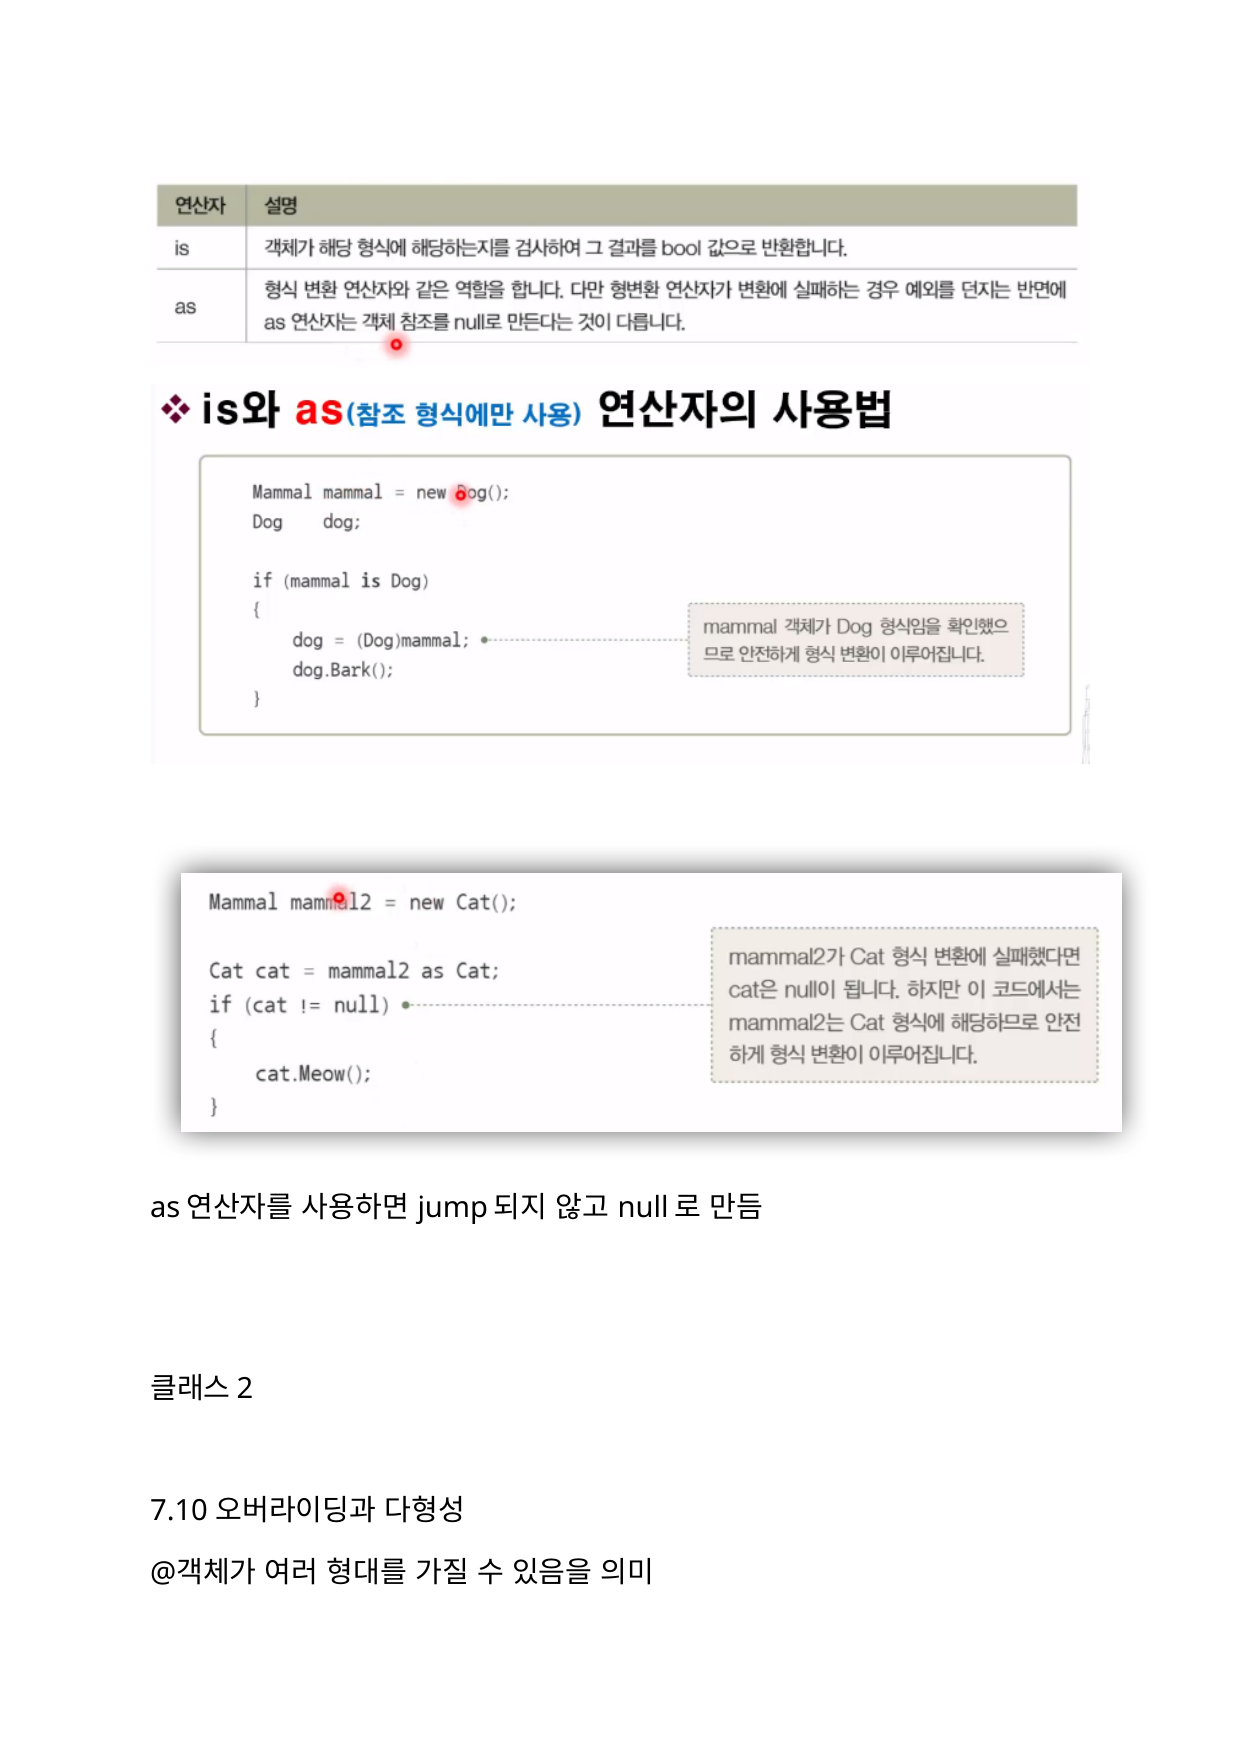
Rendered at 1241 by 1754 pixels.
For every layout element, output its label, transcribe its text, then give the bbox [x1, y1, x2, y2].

text @객체가 여러 형대를 가질 수 있음을 의미 [150, 1549, 1090, 1591]
picture [181, 873, 1122, 1132]
picture [150, 384, 1091, 764]
text 7.10 오버라이딩과 다형성 [150, 1486, 1090, 1529]
text 클래스2 [150, 1364, 1090, 1407]
text as연산자를 사용하면 jump되지 않고 null로 만듬 [150, 1183, 1090, 1226]
picture [150, 177, 1091, 366]
